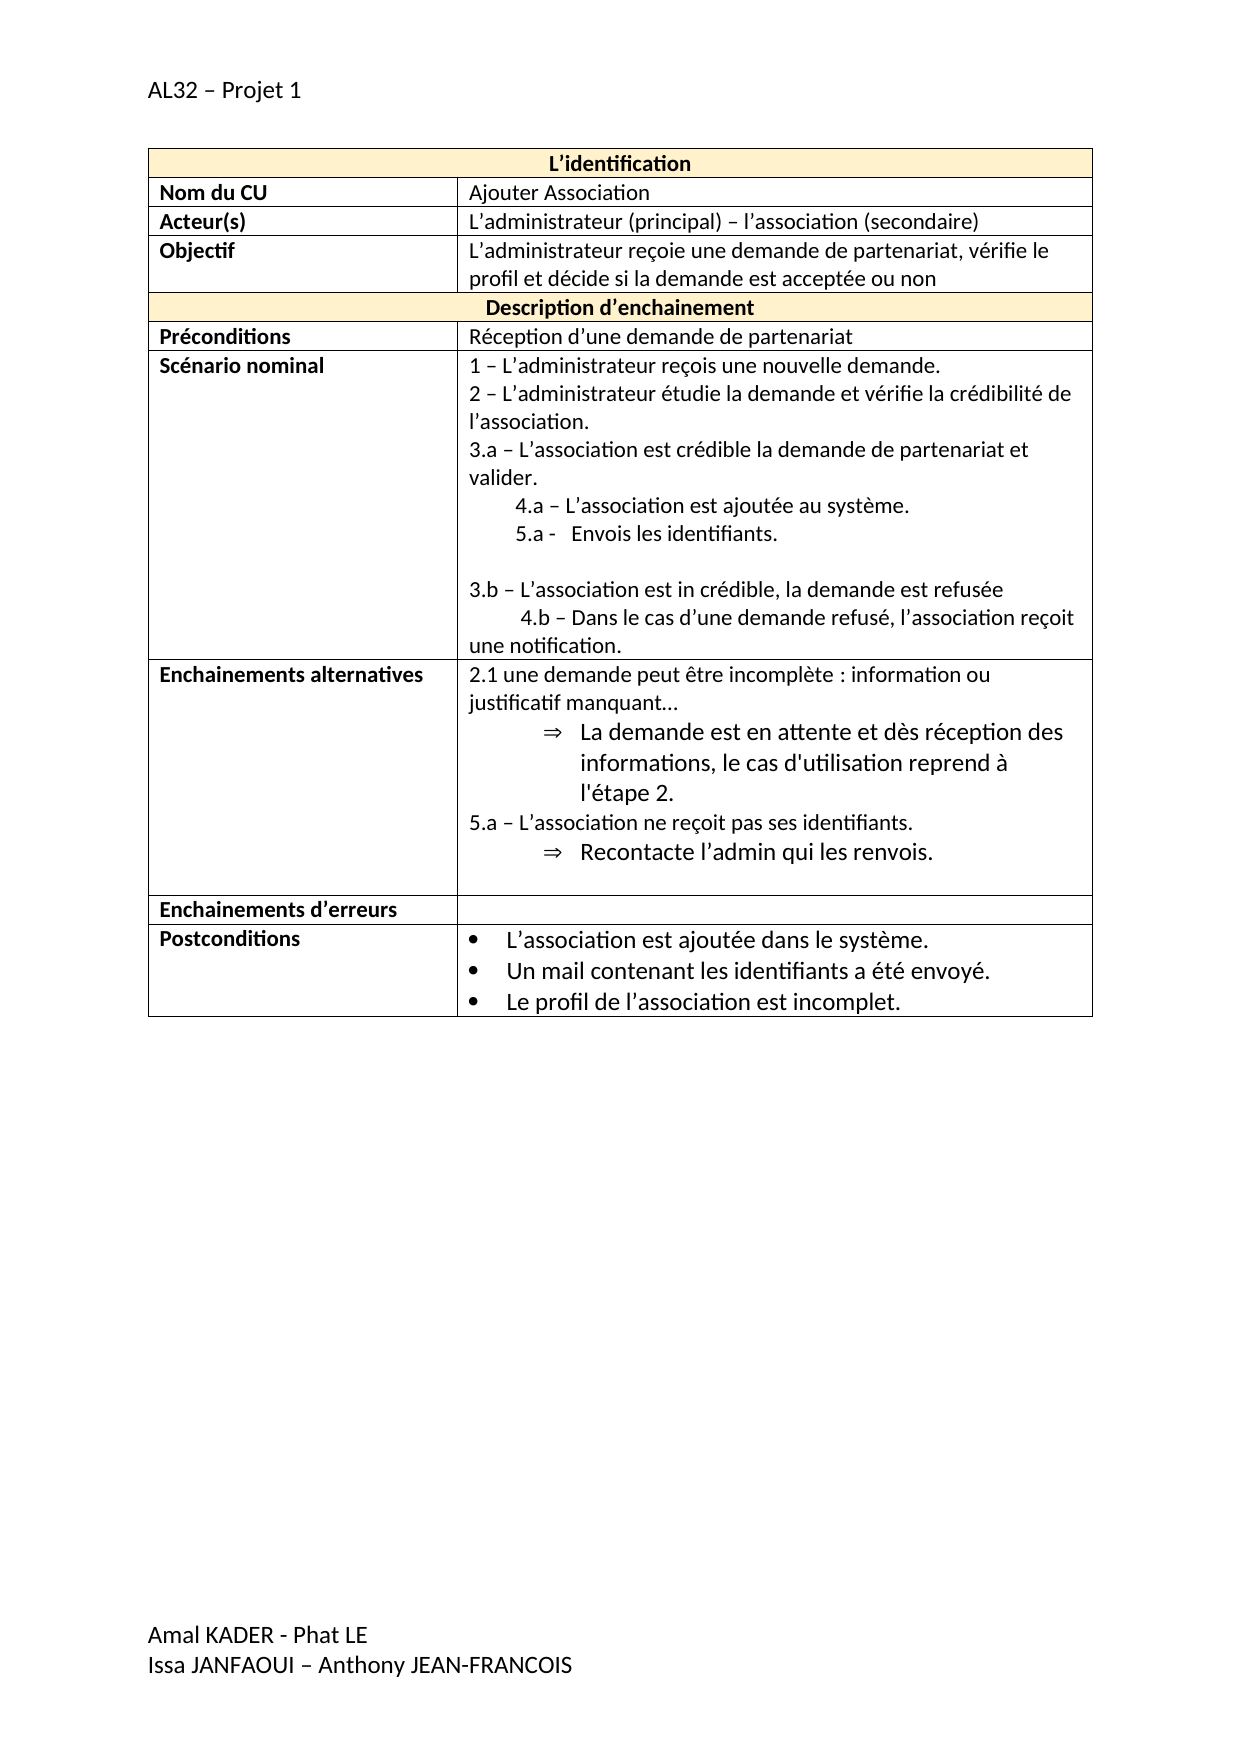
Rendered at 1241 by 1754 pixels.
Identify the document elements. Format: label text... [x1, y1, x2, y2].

table_cell Préconditions [149, 322, 457, 350]
table_cell Scénario nominal [149, 351, 457, 659]
table_cell 2.1 une demande peut être incomplète : information ou justificatif manquant… La demande est en attente et dès réception des informations, le cas d'utilisation reprend à l'étape 2. 5.a – L’association ne reçoit pas ses identifiants. Recontacte l’admin qui les renvois. [458, 660, 1092, 894]
table_cell L’administrateur (principal) – l’association (secondaire) [458, 207, 1092, 235]
table_cell 1 – L’administrateur reçois une nouvelle demande. 2 – L’administrateur étudie la demande et vérifie la crédibilité de l’association. 3.a – L’association est crédible la demande de partenariat et valider. 4.a – L’association est ajoutée au système. 5.a - Envois les identifiants. 3.b – L’association est in crédible, la demande est refusée 4.b – Dans le cas d’une demande refusé, l’association reçoit une notification. [458, 351, 1092, 659]
table_cell L’association est ajoutée dans le système. Un mail contenant les identifiants a été envoyé. Le profil de l’association est incomplet. [458, 925, 1092, 1016]
table_cell Nom du CU [149, 178, 457, 206]
table_cell Enchainements d’erreurs [149, 896, 457, 923]
table_cell Acteur(s) [149, 207, 457, 235]
table_cell [458, 896, 1092, 923]
table_header L’identification [149, 149, 1092, 177]
table_cell Réception d’une demande de partenariat [458, 322, 1092, 350]
table_cell Ajouter Association [458, 178, 1092, 206]
table_cell Postconditions [149, 925, 457, 1016]
table_cell L’administrateur reçoie une demande de partenariat, vérifie le profil et décide si la demande est acceptée ou non [458, 236, 1092, 292]
table_cell Description d’enchainement [149, 293, 1092, 321]
table_cell Objectif [149, 236, 457, 292]
table_cell Enchainements alternatives [149, 660, 457, 894]
